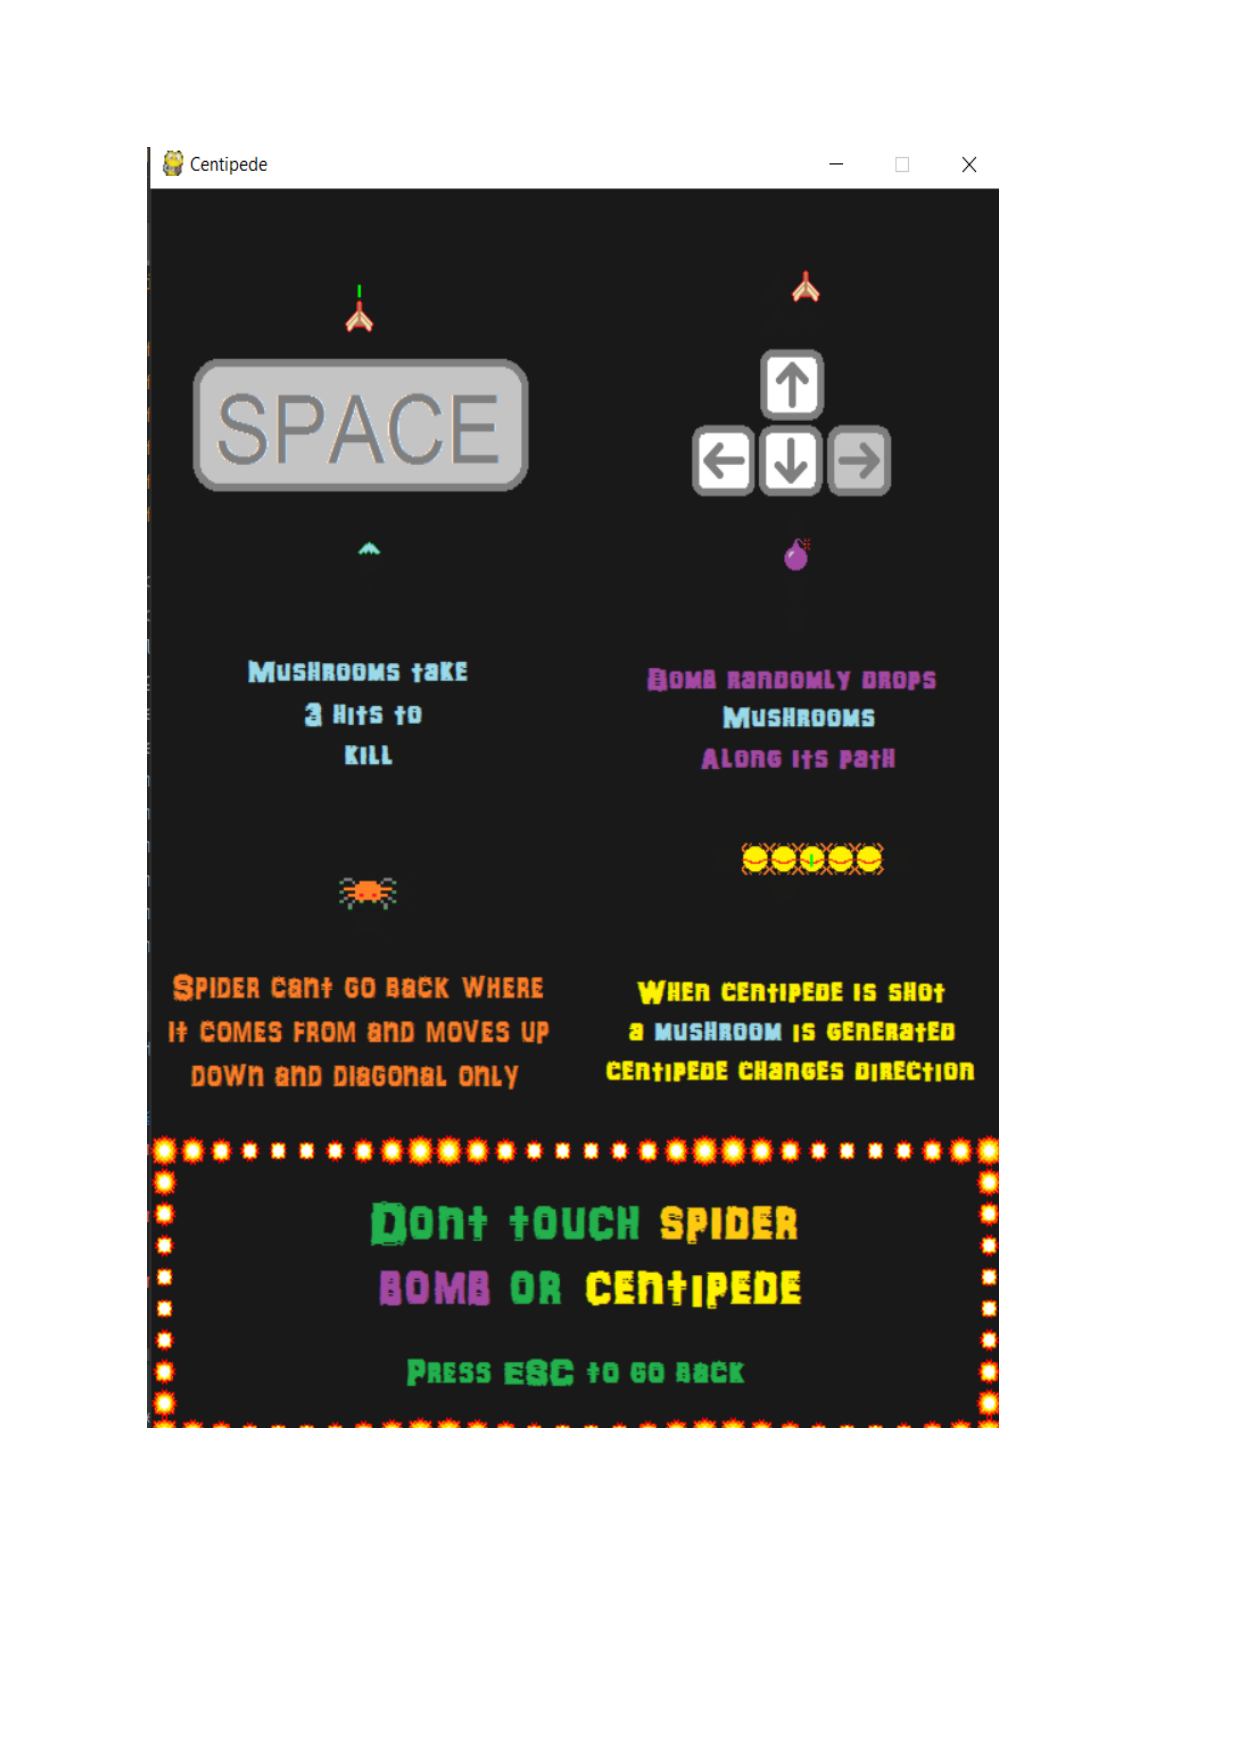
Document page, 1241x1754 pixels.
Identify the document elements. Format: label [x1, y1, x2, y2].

picture [147, 147, 999, 1428]
